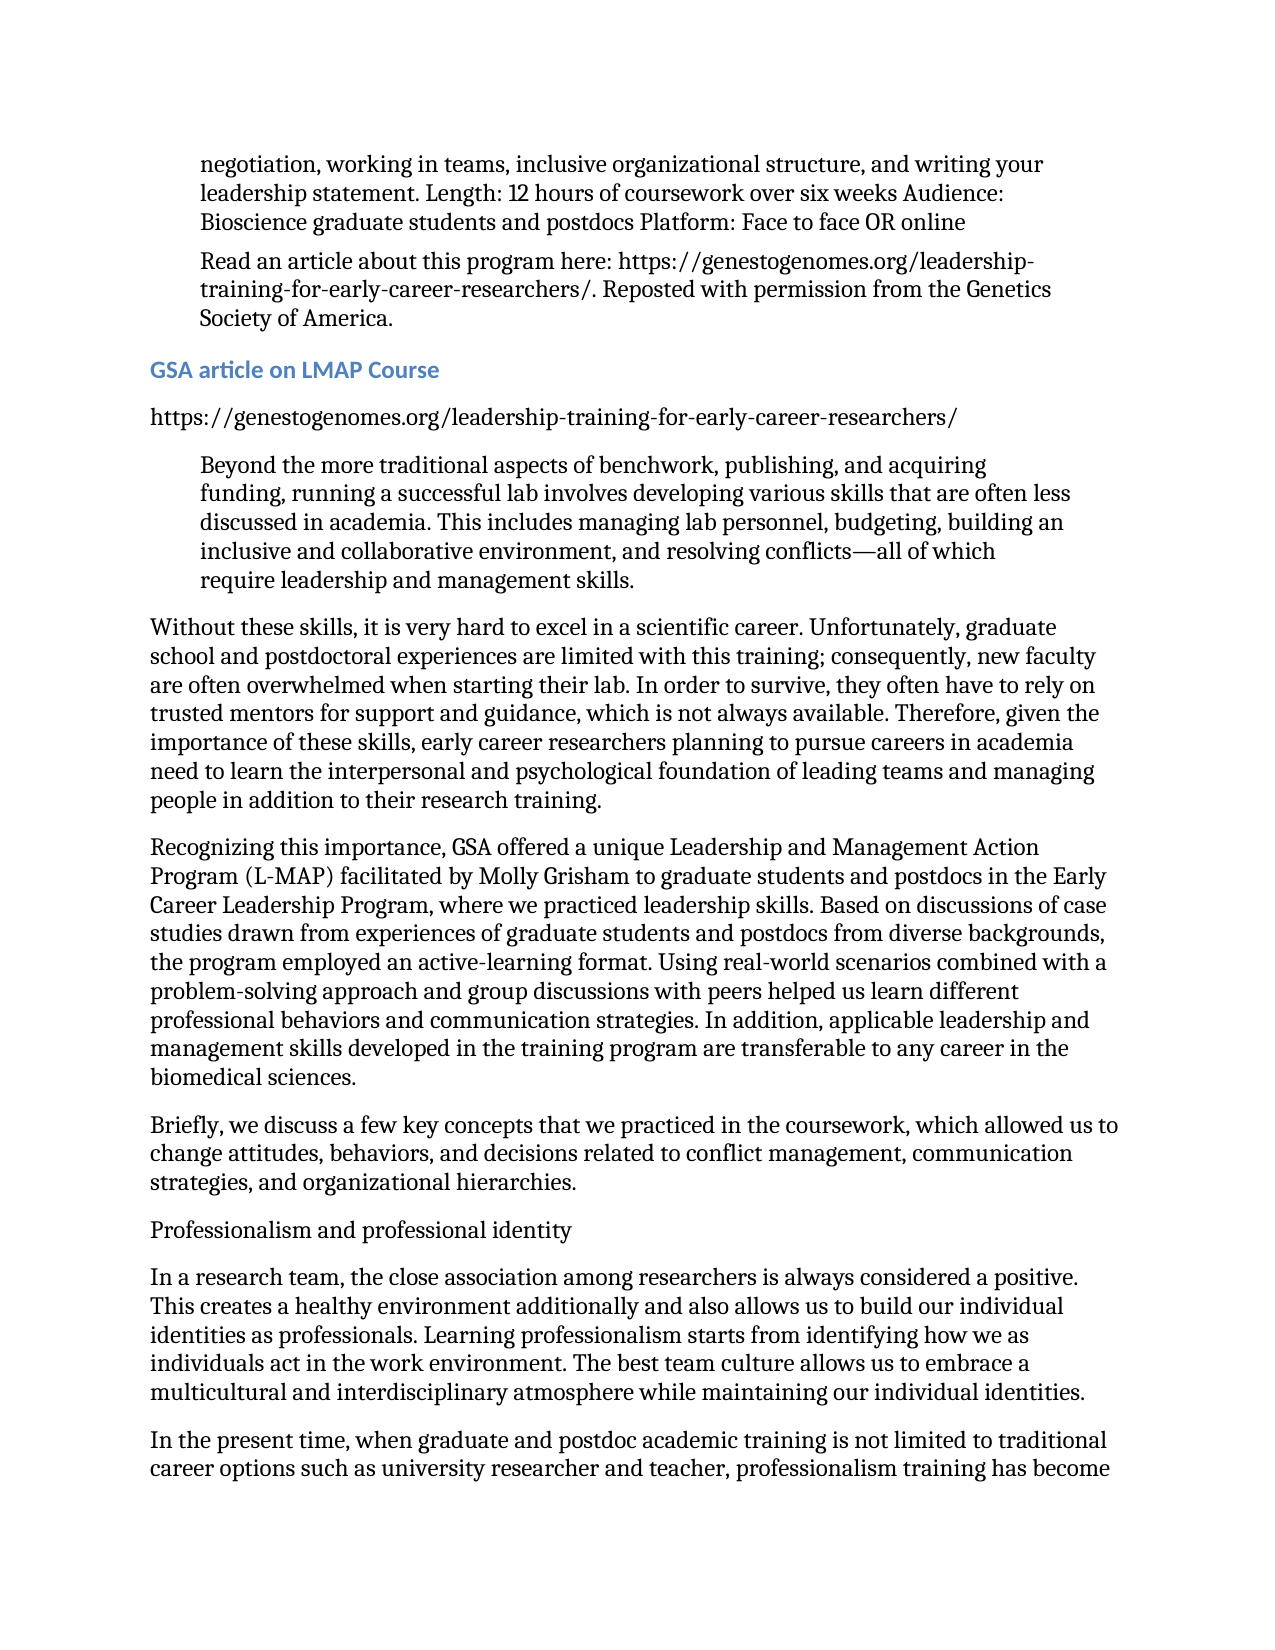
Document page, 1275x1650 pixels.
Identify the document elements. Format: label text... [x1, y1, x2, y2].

text Briefly, we discuss a few key concepts that we practiced in the coursework, which allowed us to change attitudes, behaviors, and decisions related to conflict management, communication strategies, and organizational hierarchies. [150, 1111, 1125, 1197]
text In a research team, the close association among researchers is always considered a positive. This creates a healthy environment additionally and also allows us to build our individual identities as professionals. Learning professionalism starts from identifying how we as individuals act in the work environment. The best team culture allows us to embrace a multicultural and interdisciplinary atmosphere while maintaining our individual identities. [150, 1263, 1125, 1407]
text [150, 1426, 1125, 1483]
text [200, 150, 1075, 236]
subtitle GSA article on LMAP Course [150, 354, 1125, 384]
text Read an article about this program here: https://genestogenomes.org/leadership-training-for-early-career-researchers/. Reposted with permission from the Genetics Society of America. [200, 247, 1075, 333]
text Without these skills, it is very hard to excel in a scientific career. Unfortunately, graduate school and postdoctoral experiences are limited with this training; consequently, new faculty are often overwhelmed when starting their lab. In order to survive, they often have to rely on trusted mentors for support and guidance, which is not always available. Therefore, given the importance of these skills, early career researchers planning to pursue careers in academia need to learn the interpersonal and psychological foundation of leading teams and managing people in addition to their research training. [150, 613, 1125, 814]
text Recognizing this importance, GSA offered a unique Leadership and Management Action Program (L-MAP) facilitated by Molly Grisham to graduate students and postdocs in the Early Career Leadership Program, where we practiced leadership skills. Based on discussions of case studies drawn from experiences of graduate students and postdocs from diverse backgrounds, the program employed an active-learning format. Using real-world scenarios combined with a problem-solving approach and group discussions with peers helped us learn different professional behaviors and communication strategies. In addition, applicable leadership and management skills developed in the training program are transferable to any career in the biomedical sciences. [150, 833, 1125, 1092]
text Beyond the more traditional aspects of benchwork, publishing, and acquiring funding, running a successful lab involves developing various skills that are often less discussed in academia. This includes managing lab personnel, budgeting, building an inclusive and collaborative environment, and resolving conflicts—all of which require leadership and management skills. [200, 451, 1075, 594]
text https://genestogenomes.org/leadership-training-for-early-career-researchers/ [150, 403, 1125, 432]
text Professionalism and professional identity [150, 1216, 1125, 1244]
